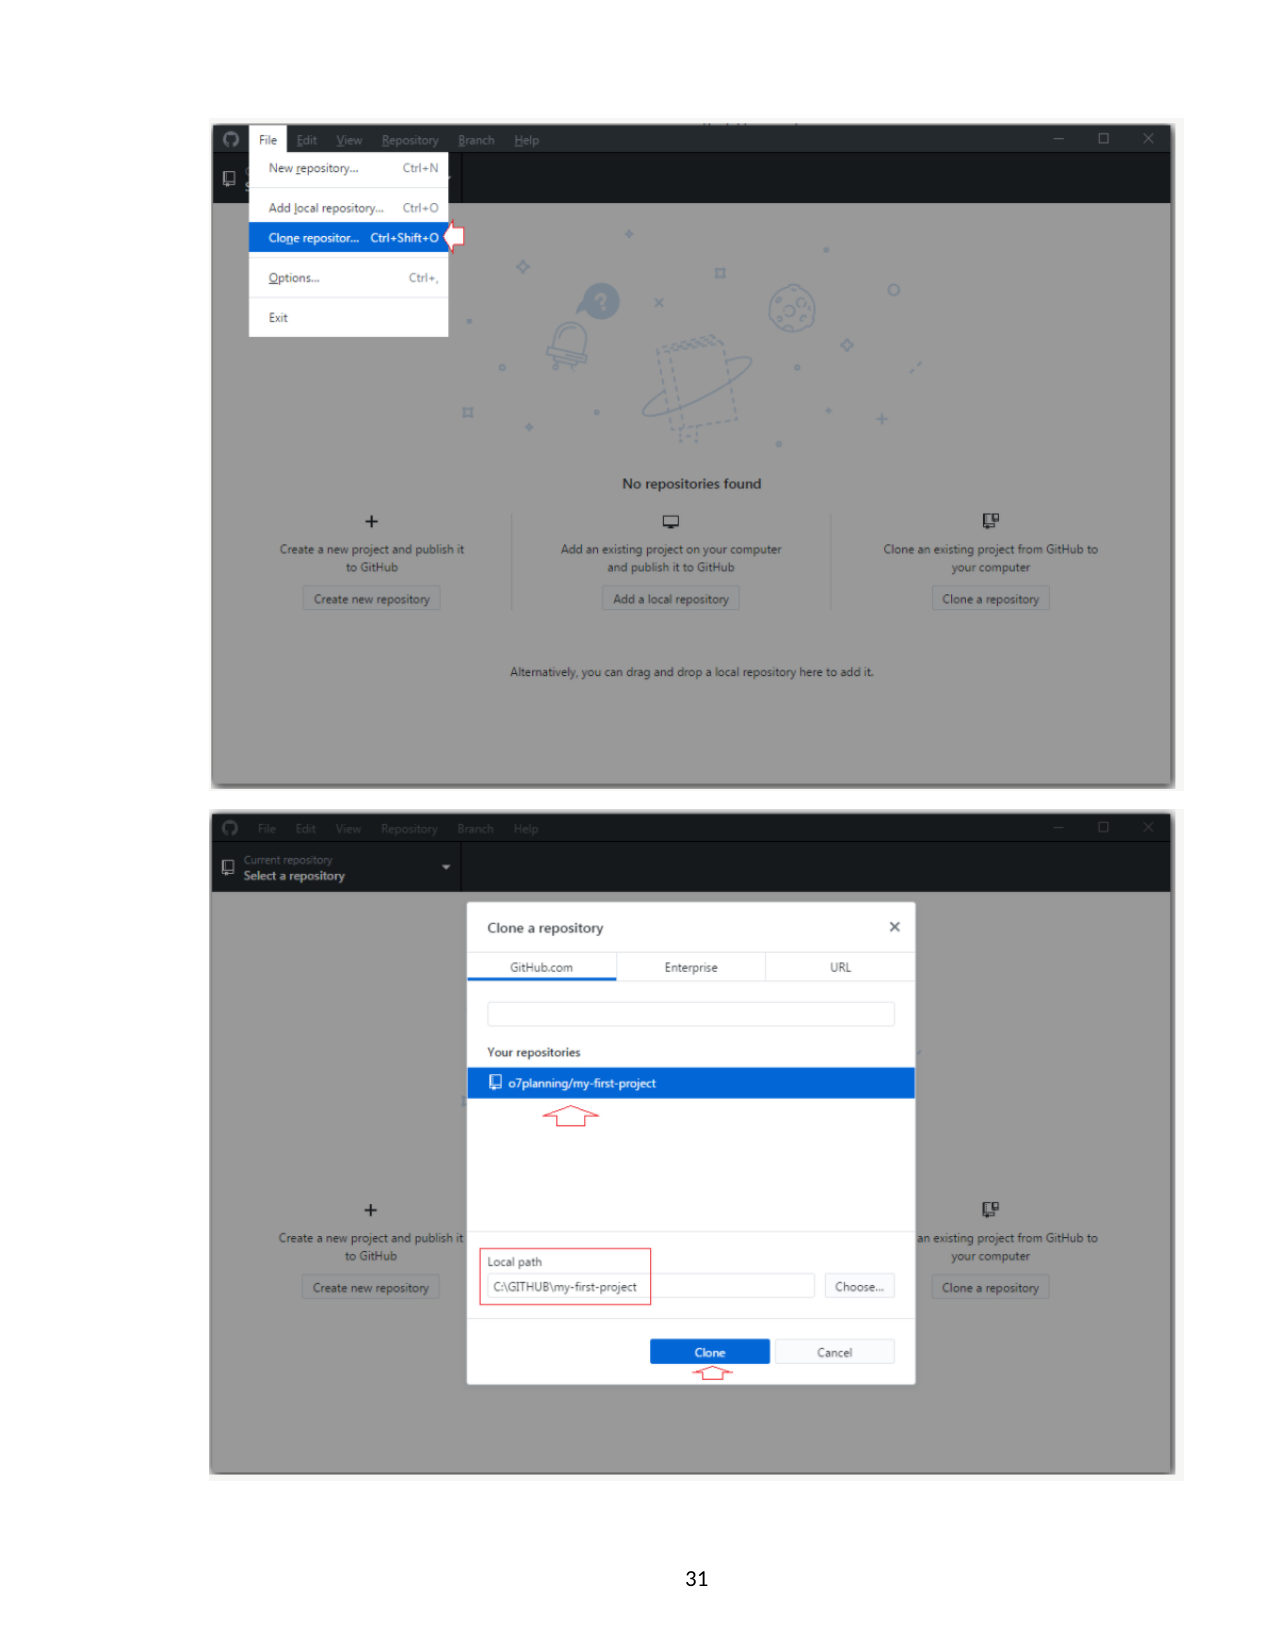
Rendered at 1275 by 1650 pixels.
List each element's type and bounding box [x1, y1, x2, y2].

picture [209, 809, 1184, 1481]
picture [209, 118, 1184, 791]
